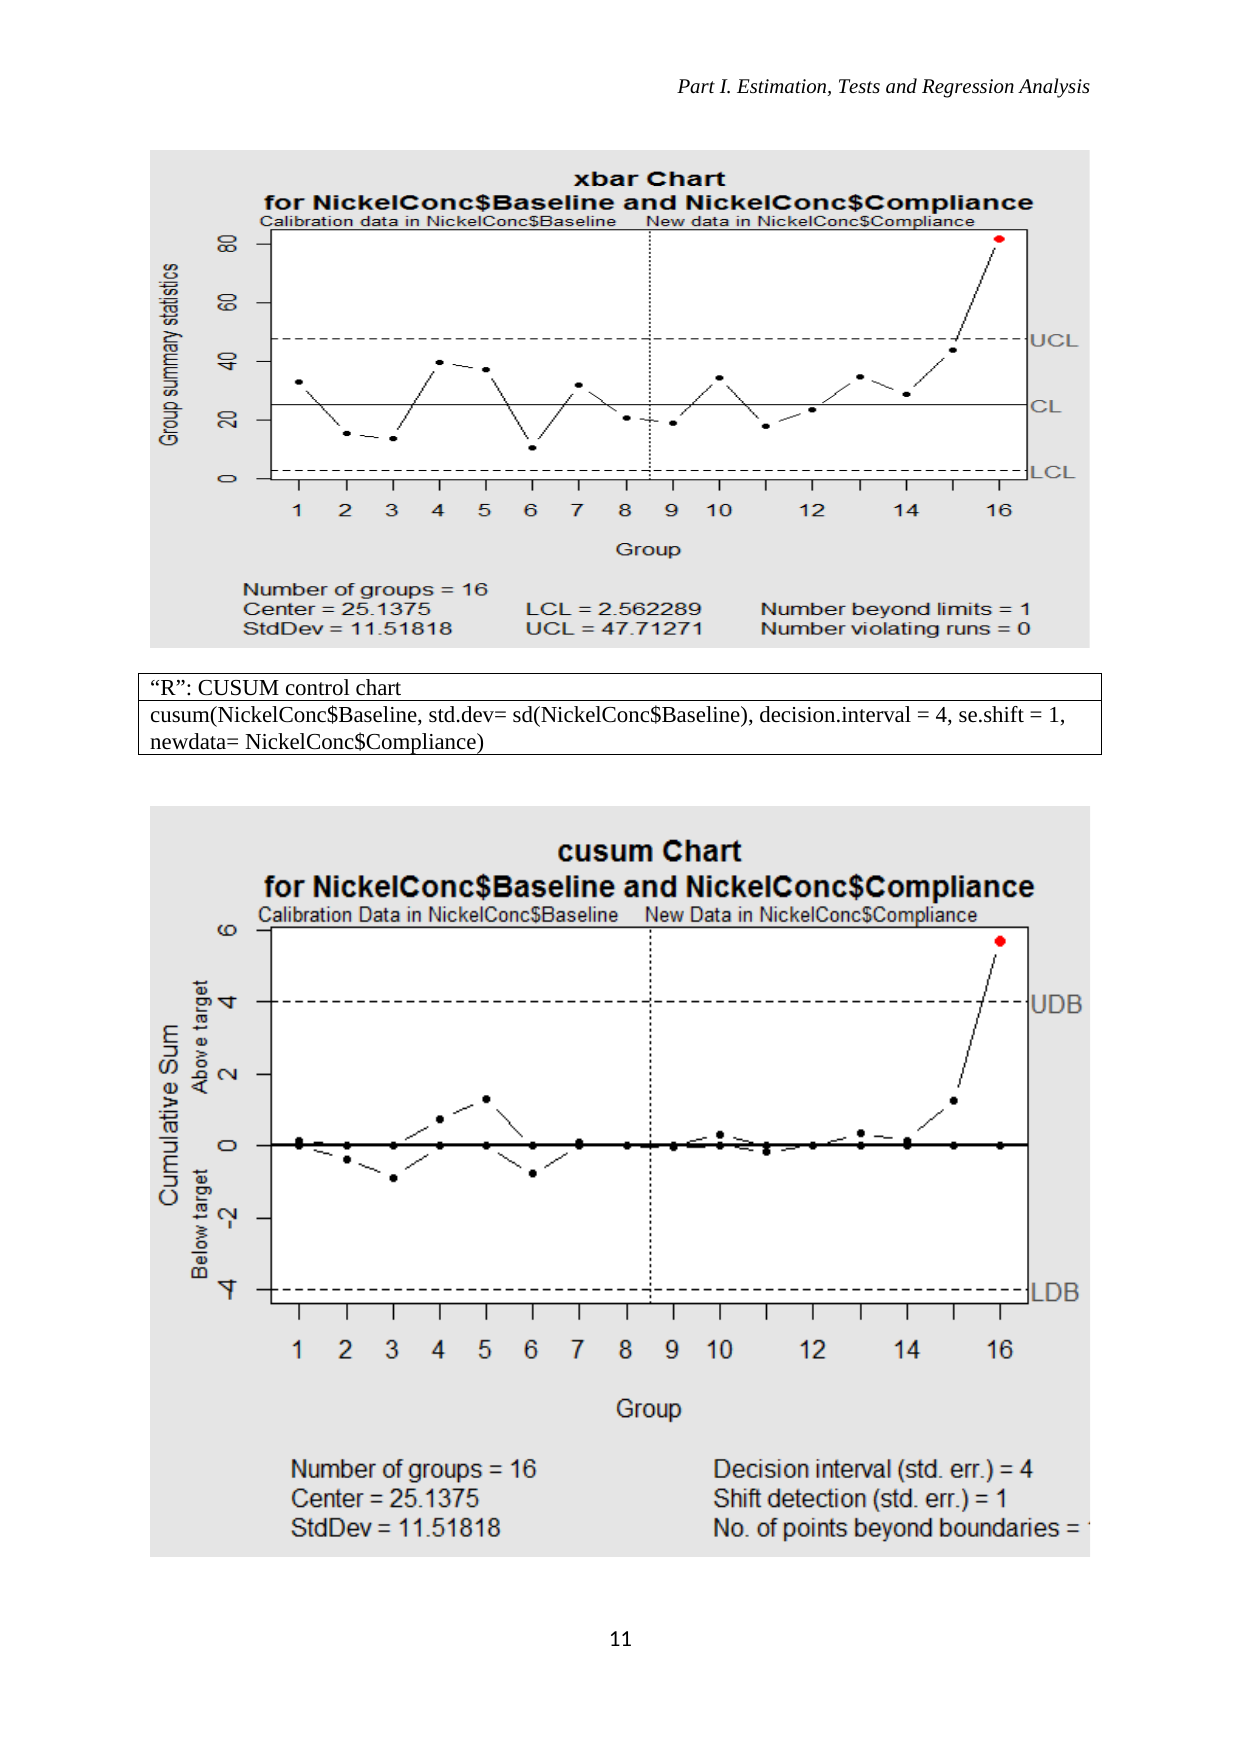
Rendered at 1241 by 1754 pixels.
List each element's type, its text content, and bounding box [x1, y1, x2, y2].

table_cell cusum(NickelConc$Baseline, std.dev= sd(NickelConc$Baseline), decision.interval = 4, se.shift = 1, newdata= NickelConc$Compliance) [139, 701, 1101, 754]
table_header “R”: CUSUM control chart [139, 674, 1101, 700]
picture [150, 150, 1090, 648]
picture [150, 806, 1091, 1557]
